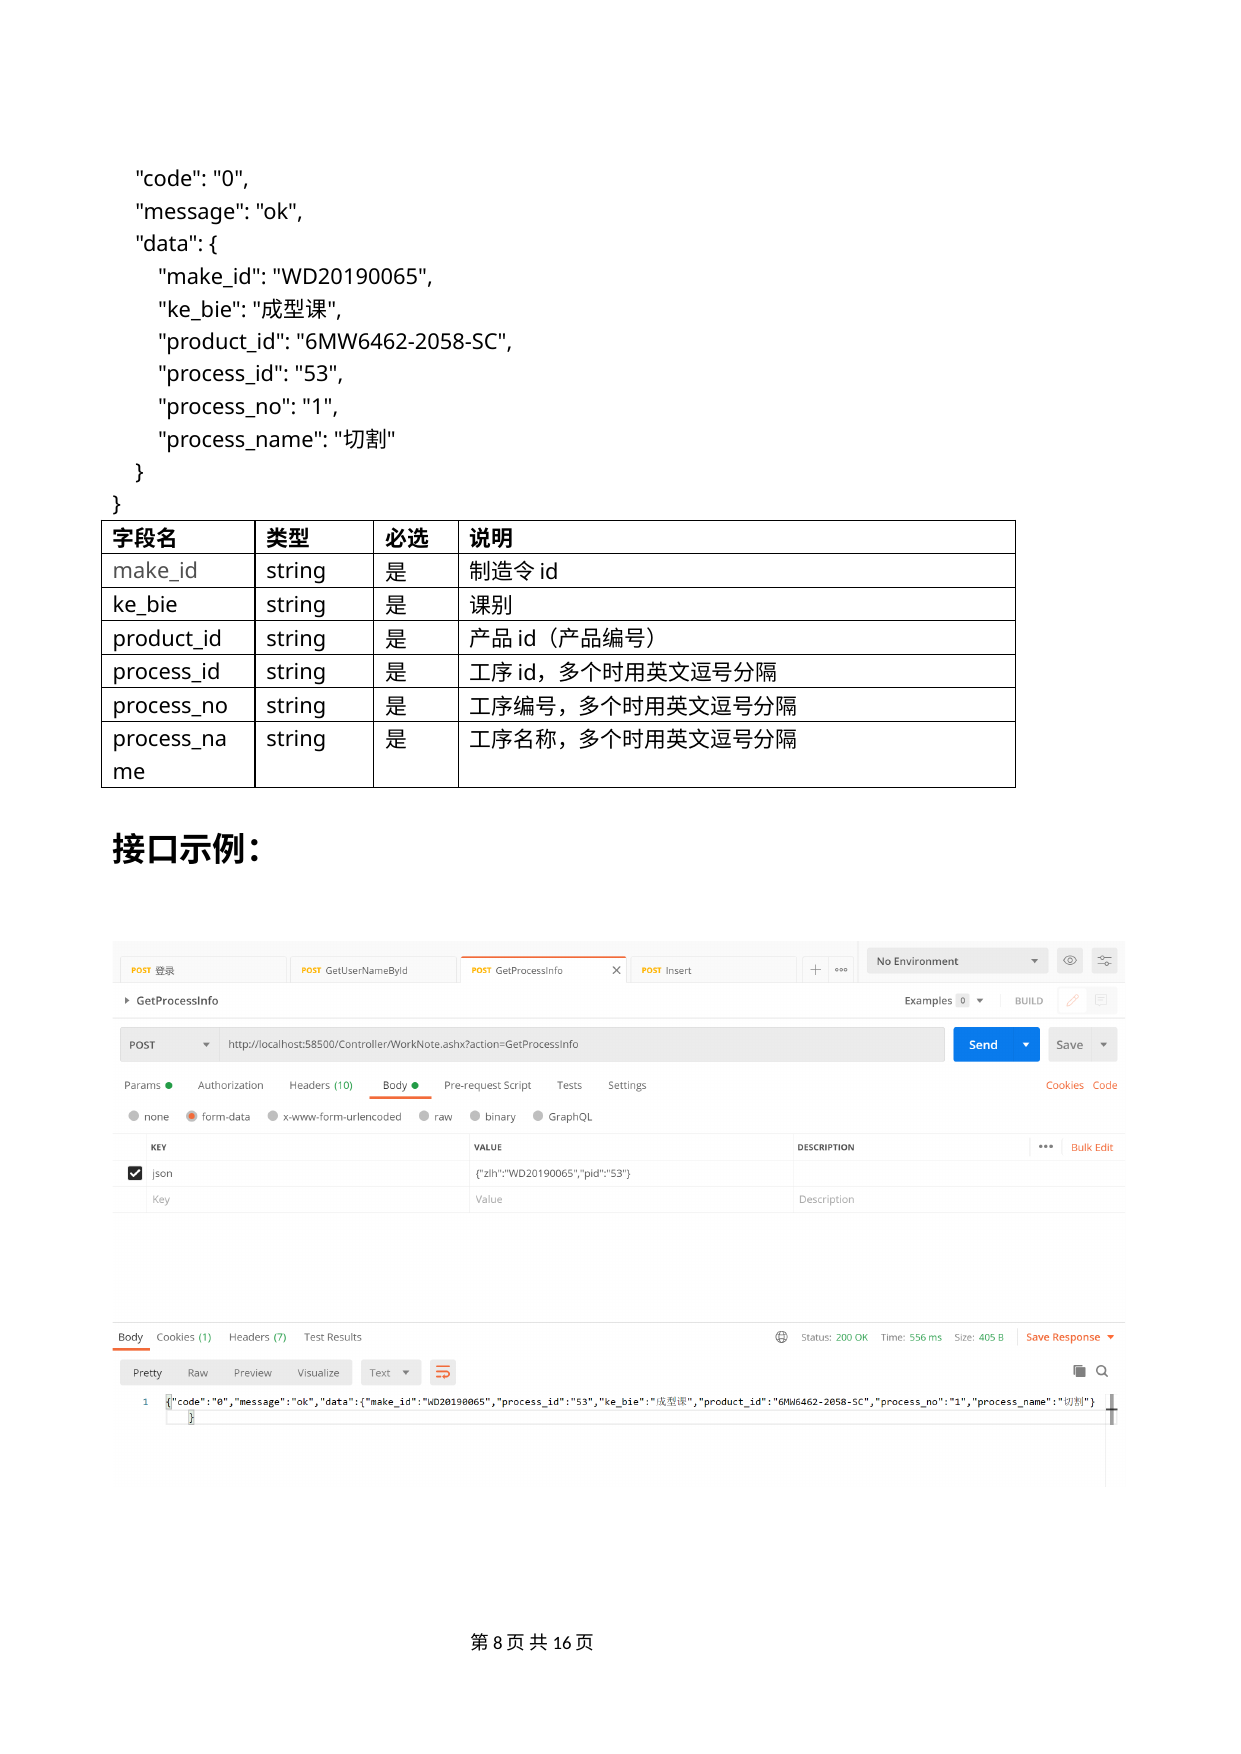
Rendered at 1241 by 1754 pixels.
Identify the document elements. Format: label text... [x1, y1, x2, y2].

table_cell string [256, 688, 373, 721]
table_cell 是 [374, 621, 458, 654]
table_cell process_no [102, 688, 254, 721]
table_cell string [256, 554, 373, 587]
text "process_name": "切割" [112, 422, 1128, 454]
table_cell 是 [374, 688, 458, 721]
table_cell 是 [374, 554, 458, 587]
table_cell process_name [102, 722, 254, 787]
table_cell 制造令id [459, 554, 1015, 587]
text "product_id": "6MW6462-2058-SC", [112, 324, 1128, 357]
table_header 说明 [459, 521, 1015, 553]
table_cell 工序id，多个时用英文逗号分隔 [459, 655, 1015, 687]
table_cell make_id [102, 554, 254, 587]
table_cell string [256, 588, 373, 620]
subtitle 接口示例： [112, 815, 1128, 880]
table_cell 产品id（产品编号） [459, 621, 1015, 654]
table_cell string [256, 722, 373, 787]
text "data": { [112, 227, 1128, 259]
text "code": "0", [112, 162, 1128, 194]
table_cell 是 [374, 722, 458, 787]
table_cell 工序名称，多个时用英文逗号分隔 [459, 722, 1015, 787]
table_cell product_id [102, 621, 254, 654]
table_cell 工序编号，多个时用英文逗号分隔 [459, 688, 1015, 721]
table_header 字段名 [102, 521, 254, 553]
table_header 必选 [374, 521, 458, 553]
text "process_no": "1", [112, 389, 1128, 422]
text "ke_bie": "成型课", [112, 292, 1128, 324]
table_header 类型 [256, 521, 373, 553]
text "message": "ok", [112, 194, 1128, 227]
table_cell string [256, 621, 373, 654]
table_cell string [256, 655, 373, 687]
table_cell 是 [374, 655, 458, 687]
text "make_id": "WD20190065", [112, 259, 1128, 292]
table_cell process_id [102, 655, 254, 687]
text } [112, 454, 1128, 487]
table_cell ke_bie [102, 588, 254, 620]
table_cell 是 [374, 588, 458, 620]
table_cell 课别 [459, 588, 1015, 620]
text "process_id": "53", [112, 357, 1128, 389]
picture [112, 941, 1125, 1487]
text } [112, 487, 1128, 519]
